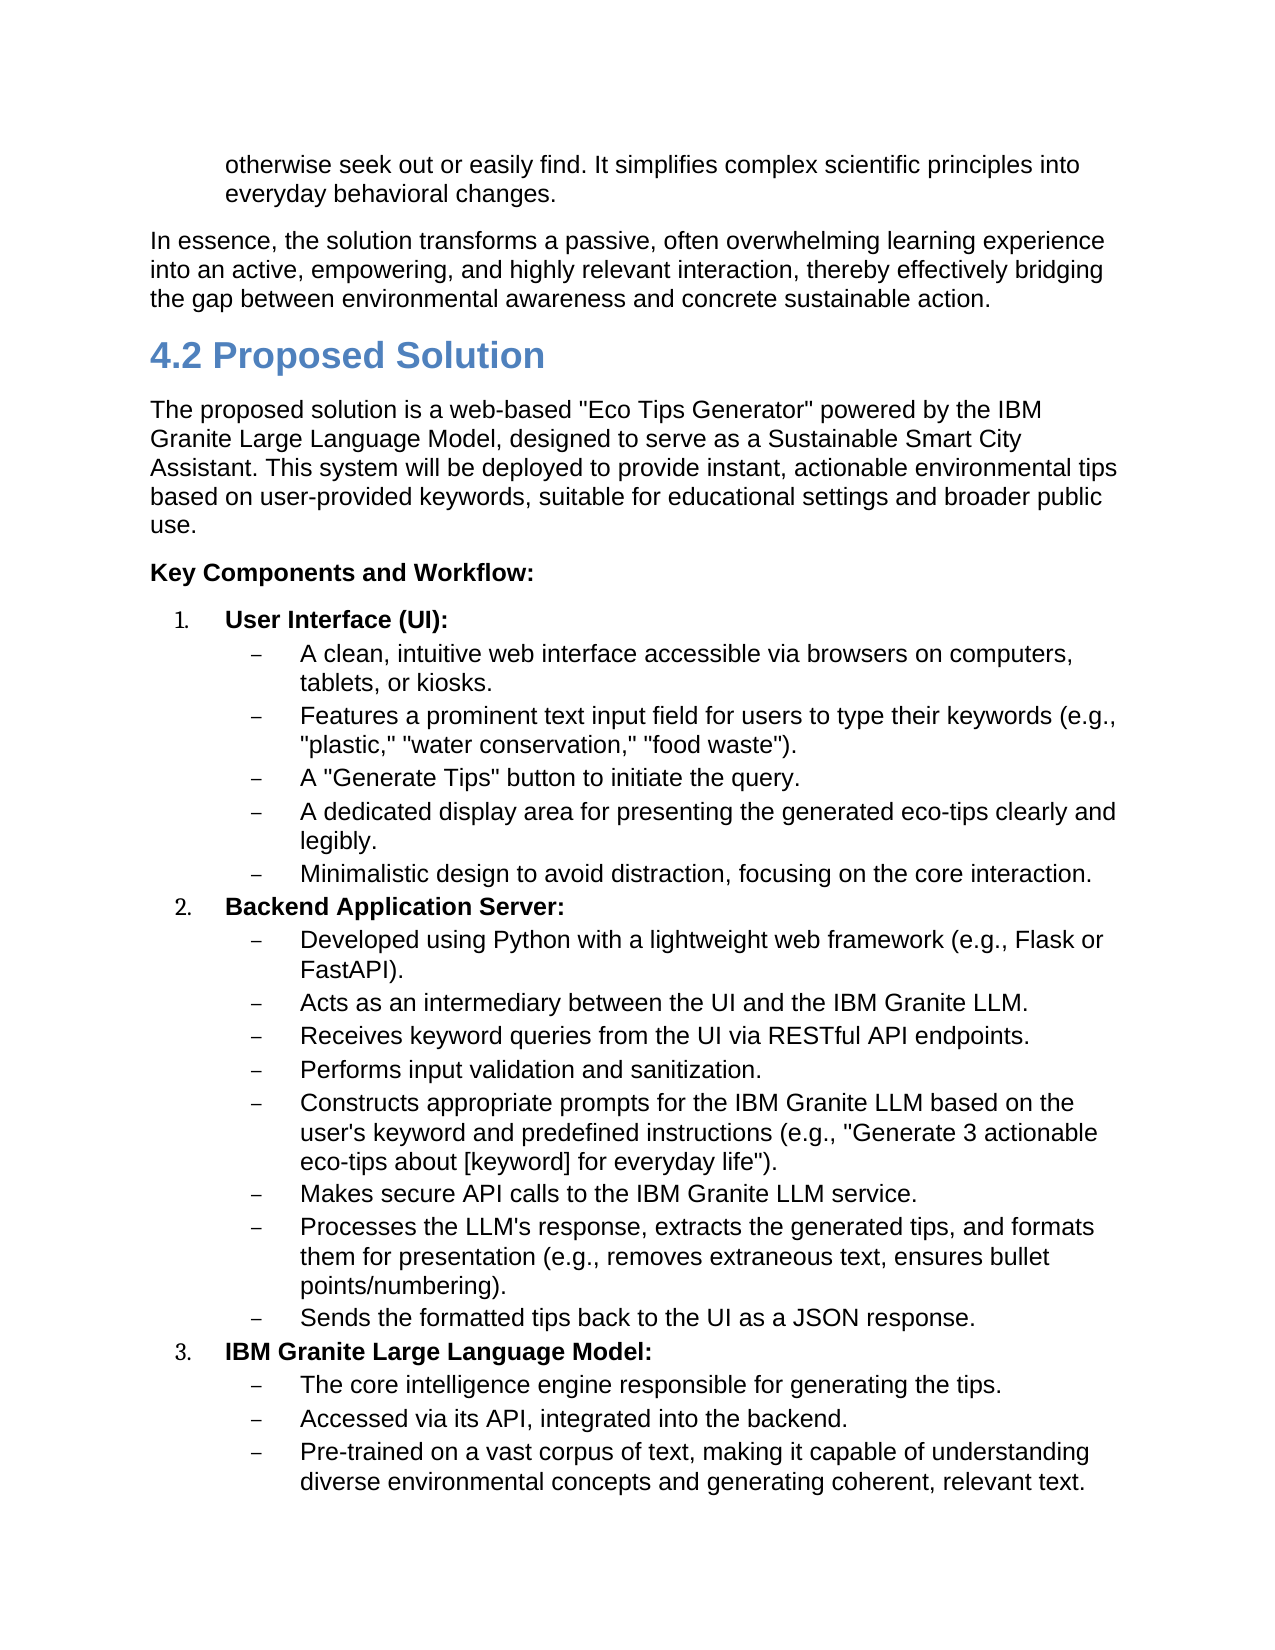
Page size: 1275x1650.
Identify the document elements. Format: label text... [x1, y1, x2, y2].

subtitle 4.2 Proposed Solution [150, 333, 1125, 376]
text In essence, the solution transforms a passive, often overwhelming learning experience into an active, empowering, and highly relevant interaction, thereby effectively bridging the gap between environmental awareness and concrete sustainable action. [150, 226, 1125, 312]
list Acts as an intermediary between the UI and the IBM Granite LLM. [250, 988, 1125, 1017]
list Constructs appropriate prompts for the IBM Granite LLM based on the user's keyword and predefined instructions (e.g., "Generate 3 actionable eco-tips about [keyword] for everyday life"). [250, 1088, 1125, 1175]
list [175, 150, 1125, 207]
text Key Components and Workflow: [150, 558, 1125, 586]
list IBM Granite Large Language Model: [175, 1337, 1125, 1366]
list User Interface (UI): [175, 605, 1125, 635]
list Processes the LLM's response, extracts the generated tips, and formats them for presentation (e.g., removes extraneous text, ensures bullet points/numbering). [250, 1212, 1125, 1299]
list Receives keyword queries from the UI via RESTful API endpoints. [250, 1021, 1125, 1051]
list Backend Application Server: [175, 892, 1125, 922]
list Sends the formatted tips back to the UI as a JSON response. [250, 1303, 1125, 1333]
list Developed using Python with a lightweight web framework (e.g., Flask or FastAPI). [250, 926, 1125, 984]
text The proposed solution is a web-based "Eco Tips Generator" powered by the IBM Granite Large Language Model, designed to serve as a Sustainable Smart City Assistant. This system will be deployed to provide instant, actionable environmental tips based on user-provided keywords, suitable for educational settings and broader public use. [150, 395, 1125, 539]
list Performs input validation and sanitization. [250, 1054, 1125, 1084]
list Features a prominent text input field for users to type their keywords (e.g., "plastic," "water conservation," "food waste"). [250, 701, 1125, 759]
list Makes secure API calls to the IBM Granite LLM service. [250, 1179, 1125, 1209]
list A "Generate Tips" button to initiate the query. [250, 763, 1125, 793]
list Pre-trained on a vast corpus of text, making it capable of understanding diverse environmental concepts and generating coherent, relevant text. [250, 1437, 1125, 1496]
list The core intelligence engine responsible for generating the tips. [250, 1370, 1125, 1400]
list A clean, intuitive web interface accessible via browsers on computers, tablets, or kiosks. [250, 639, 1125, 697]
list Accessed via its API, integrated into the backend. [250, 1404, 1125, 1433]
list A dedicated display area for presenting the generated eco-tips clearly and legibly. [250, 796, 1125, 855]
list Minimalistic design to avoid distraction, focusing on the core interaction. [250, 859, 1125, 888]
